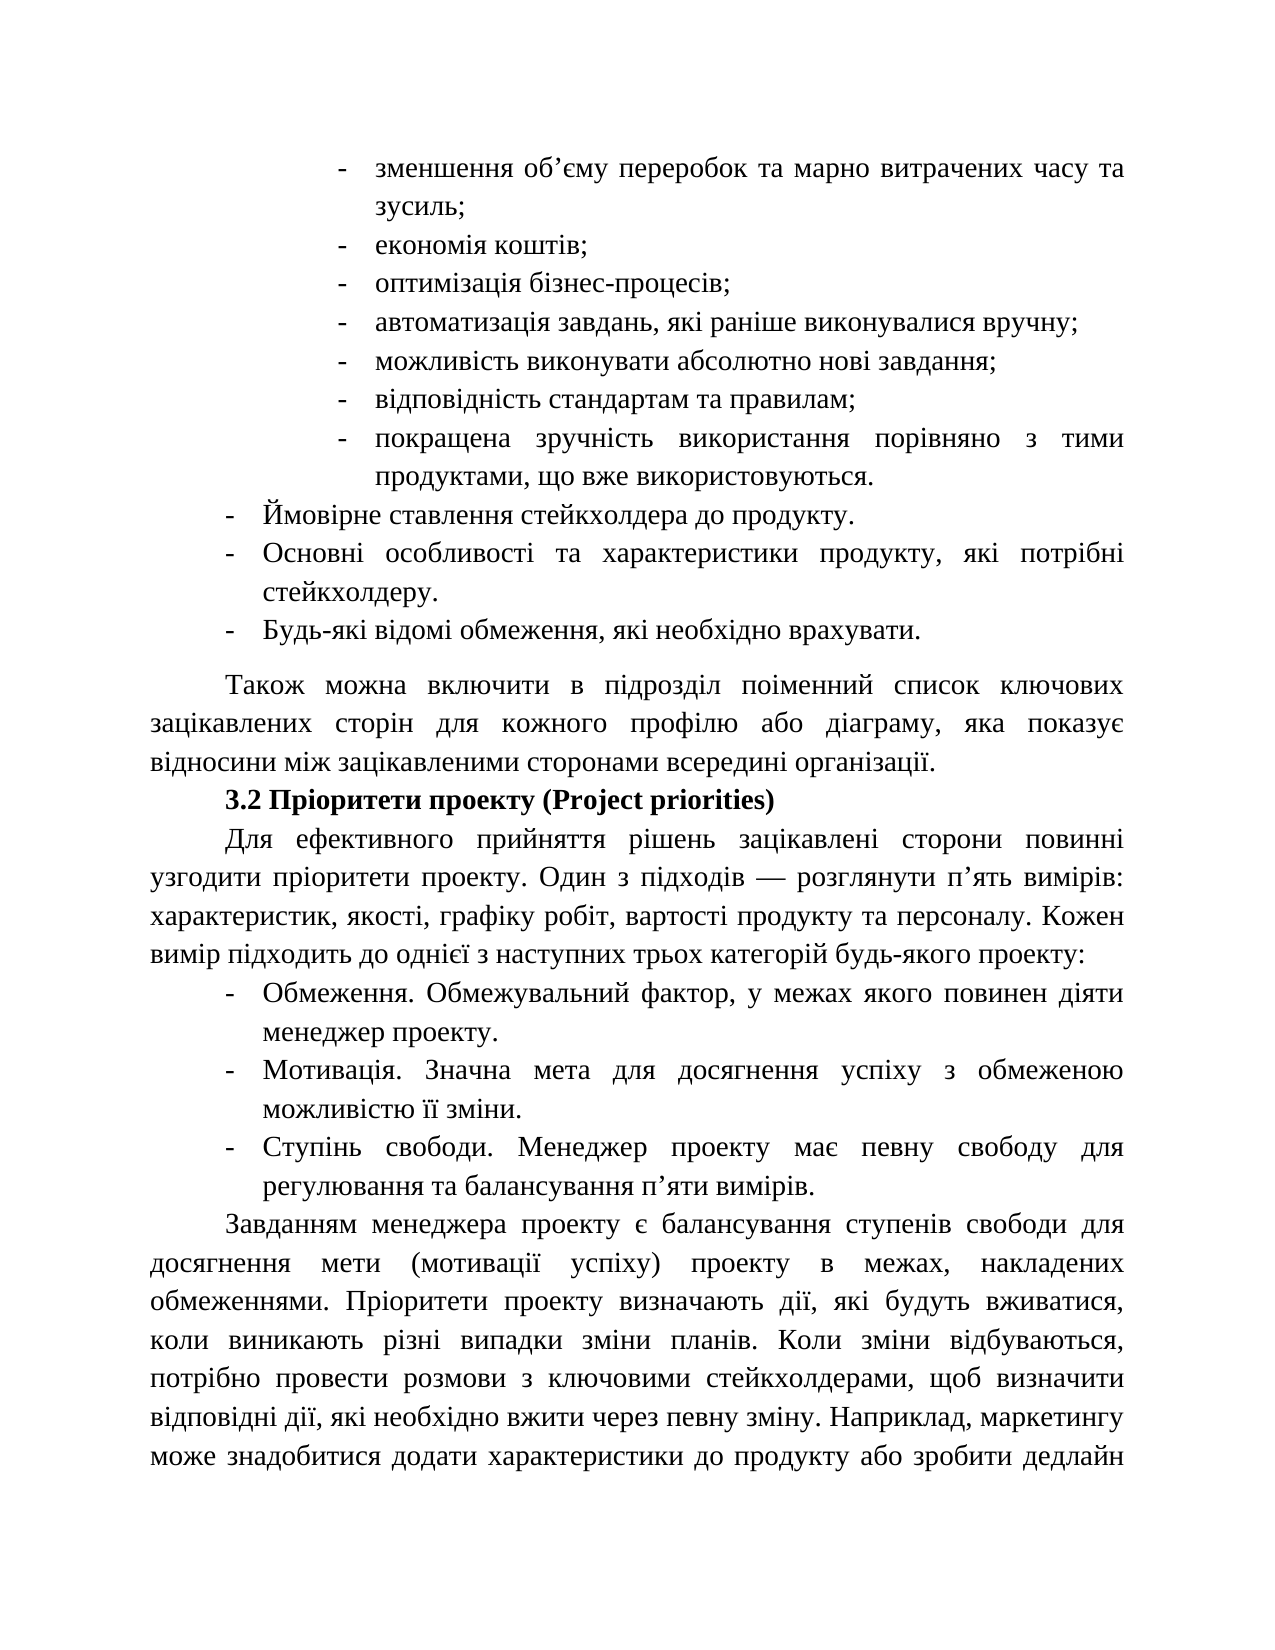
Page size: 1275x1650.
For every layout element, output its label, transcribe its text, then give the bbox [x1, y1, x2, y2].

text 3.2 Пріоритети проекту (Project priorities) [150, 782, 1125, 816]
list Ймовірне ставлення стейкхолдера до продукту. [225, 497, 1125, 530]
list покращена зручність використання порівняно з тими продуктами, що вже використовуються. [337, 420, 1125, 492]
list Обмеження. Обмежувальний фактор, у межах якого повинен діяти менеджер проекту. [225, 975, 1125, 1047]
list оптимізація бізнес-процесів; [337, 266, 1125, 299]
list зменшення об’єму переробок та марно витрачених часу та зусиль; [337, 150, 1125, 222]
text Також можна включити в підрозділ поіменний список ключових зацікавлених сторін для кожного профілю або діаграму, яка показує відносини між зацікавленими сторонами всередині організації. [150, 667, 1125, 777]
list Ступінь свободи. Менеджер проекту має певну свободу для регулювання та балансування п’яти вимірів. [225, 1129, 1125, 1201]
list Будь-які відомі обмеження, які необхідно врахувати. [225, 612, 1125, 646]
list автоматизація завдань, які раніше виконувалися вручну; [337, 304, 1125, 338]
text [150, 1206, 1125, 1471]
list відповідність стандартам та правилам; [337, 381, 1125, 415]
list економія коштів; [337, 227, 1125, 261]
list Основні особливості та характеристики продукту, які потрібні стейкхолдеру. [225, 535, 1125, 607]
text Для ефективного прийняття рішень зацікавлені сторони повинні узгодити пріоритети проекту. Один з підходів — розглянути п’ять вимірів: характеристик, якості, графіку робіт, вартості продукту та персоналу. Кожен вимір підходить до однієї з наступних трьох категорій будь-якого проекту: [150, 821, 1125, 970]
list можливість виконувати абсолютно нові завдання; [337, 343, 1125, 376]
list Мотивація. Значна мета для досягнення успіху з обмеженою можливістю її зміни. [225, 1052, 1125, 1124]
